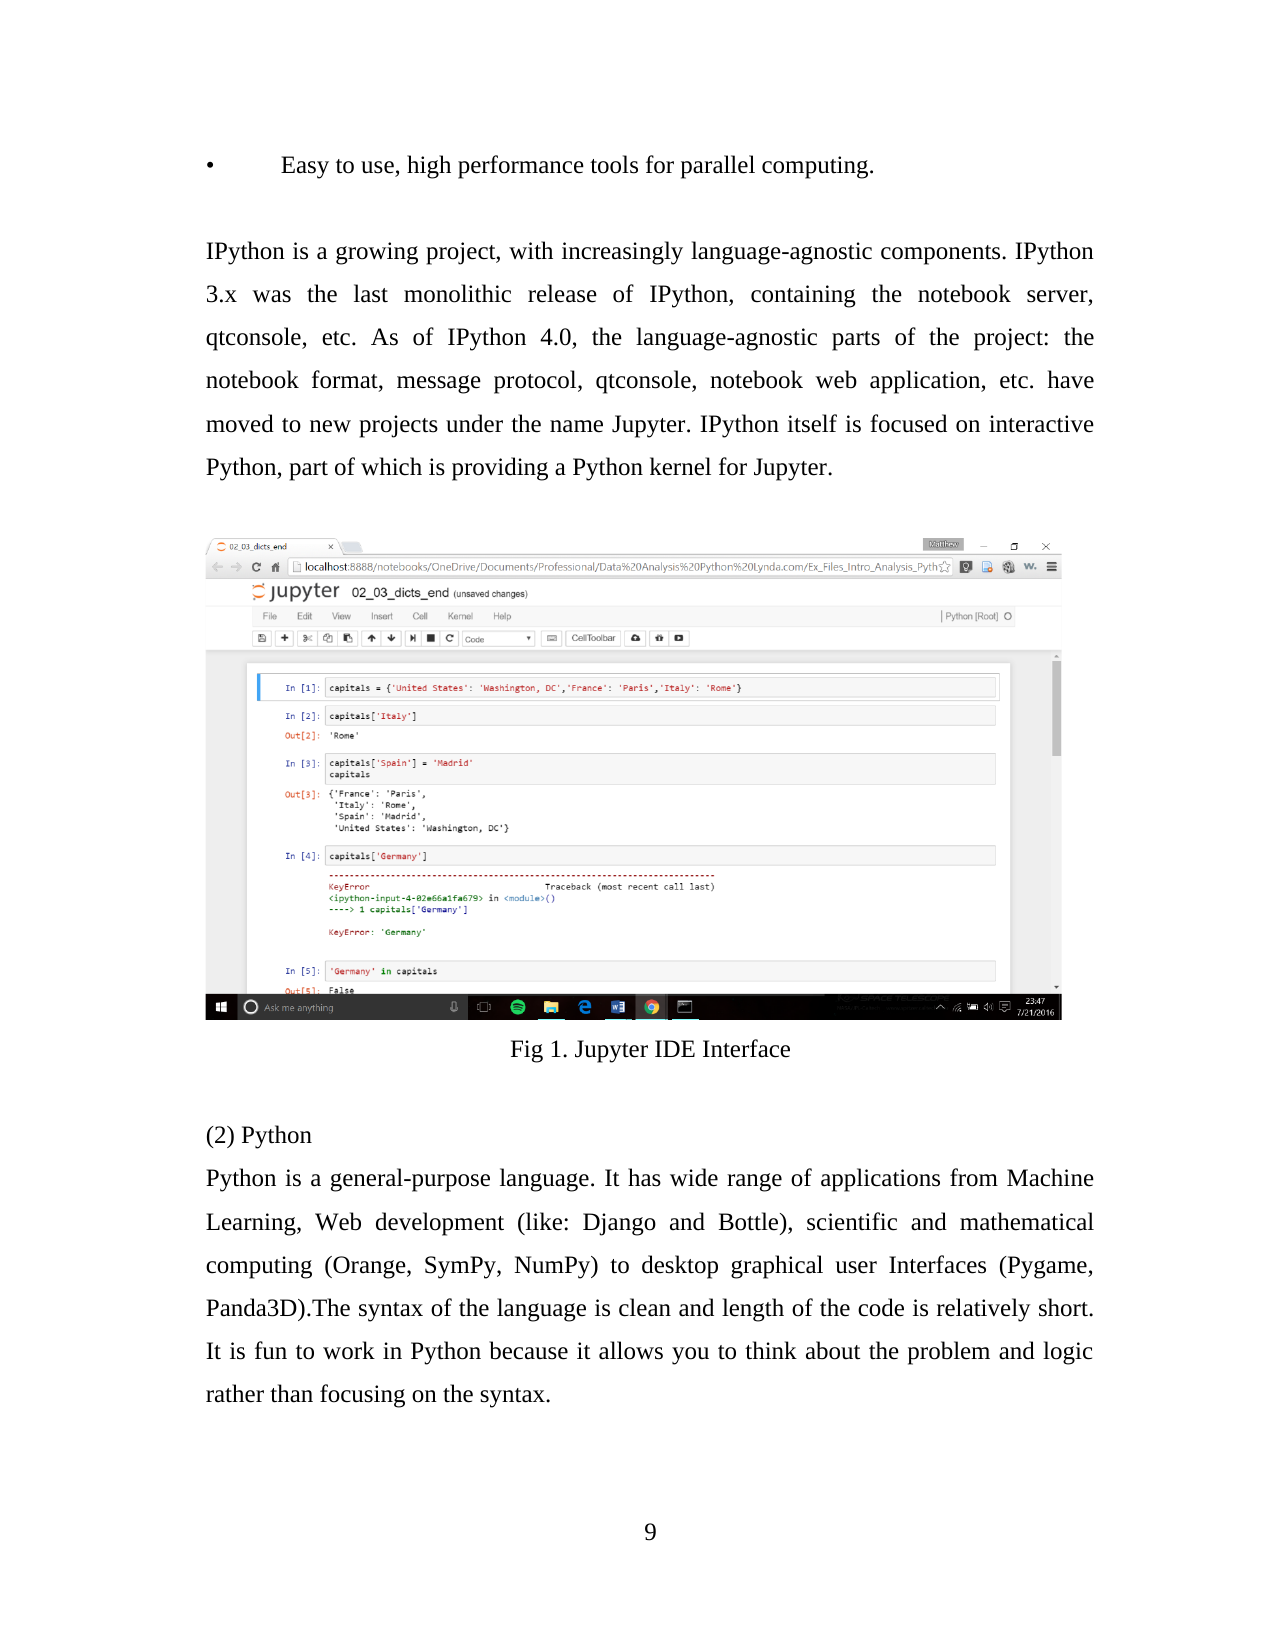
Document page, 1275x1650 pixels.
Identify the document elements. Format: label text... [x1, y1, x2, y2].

text Fig 1. Jupyter IDE Interface [206, 1034, 1095, 1063]
text IPython is a growing project, with increasingly language-agnostic components. IPython 3.x was the last monolithic release of IPython, containing the notebook server, qtconsole, etc. As of IPython 4.0, the language-agnostic parts of the project: the notebook format, message protocol, qtconsole, notebook web application, etc. have moved to new projects under the name Jupyter. IPython itself is focused on interactive Python, part of which is providing a Python kernel for Jupyter. [206, 236, 1095, 481]
text • Easy to use, high performance tools for parallel computing. [206, 150, 1095, 179]
text (2) Python [206, 1120, 1095, 1149]
text Python is a general-purpose language. It has wide range of applications from Machine Learning, Web development (like: Django and Bottle), scientific and mathematical computing (Orange, SymPy, NumPy) to desktop graphical user Interfaces (Pygame, Panda3D).The syntax of the language is clean and length of the code is relatively short. It is fun to work in Python because it allows you to think about the problem and logic rather than focusing on the syntax. [206, 1163, 1095, 1408]
picture [205, 538, 1062, 1020]
